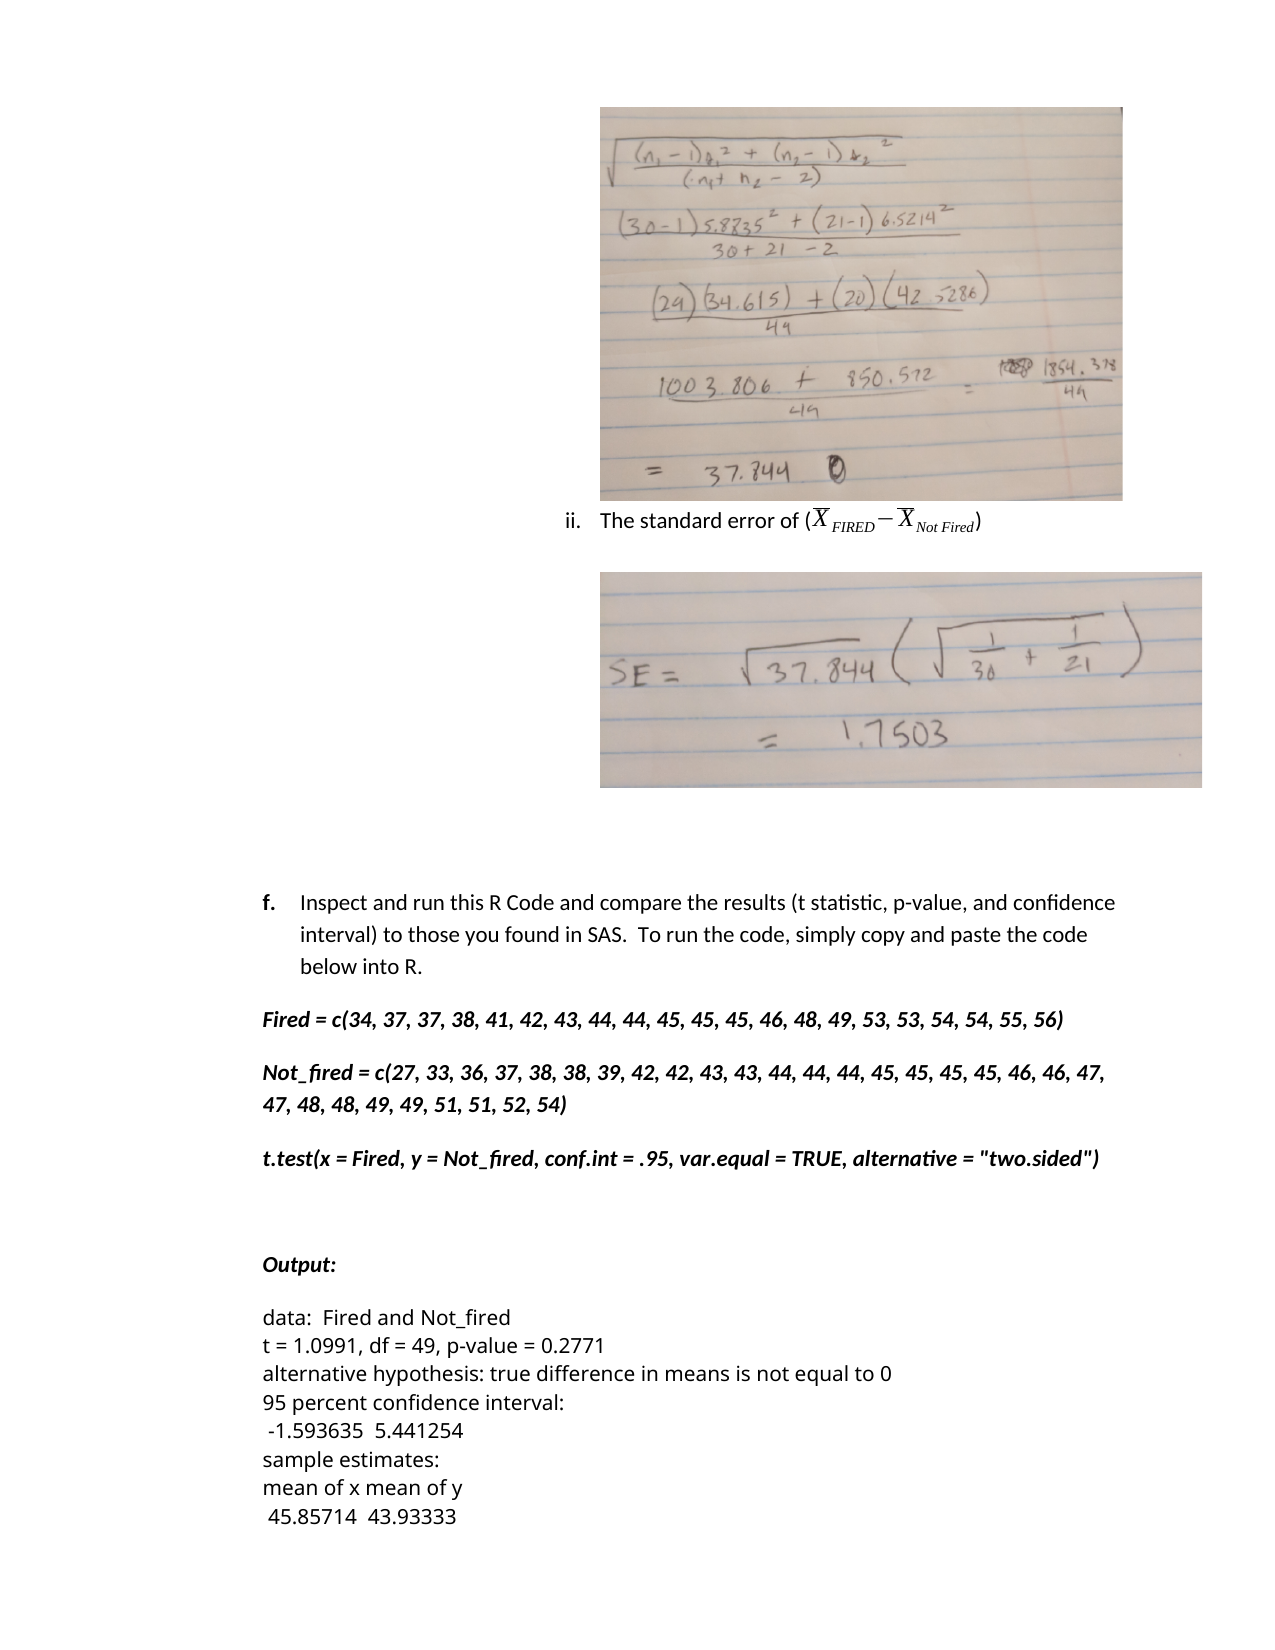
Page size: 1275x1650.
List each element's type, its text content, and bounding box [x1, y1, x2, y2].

text sample estimates: [262, 1445, 1125, 1473]
text alternative hypothesis: true difference in means is not equal to 0 [262, 1359, 1125, 1388]
text t.test(x = Fired, y = Not_fired, conf.int = .95, var.equal = TRUE, alternative = "two.sided") [262, 1144, 1125, 1172]
text Output: [262, 1250, 1125, 1278]
text data: Fired and Not_fired [262, 1303, 1125, 1331]
picture [600, 107, 1123, 501]
picture [600, 572, 1203, 788]
text 45.85714 43.93333 [262, 1502, 1125, 1530]
text Not_fired = c(27, 33, 36, 37, 38, 38, 39, 42, 42, 43, 43, 44, 44, 44, 45, 45, 45, 45, 46, 46, 47, 47, 48, 48, 49, 49, 51, 51, 52, 54) [262, 1058, 1125, 1119]
text t = 1.0991, df = 49, p-value = 0.2771 [262, 1331, 1125, 1359]
text -1.593635 5.441254 [262, 1416, 1125, 1445]
text 95 percent confidence interval: [262, 1388, 1125, 1416]
list Inspect and run this R Code and compare the results (t statistic, p-value, and confidence interval) to those you found in SAS. To run the code, simply copy and paste the code below into R. [262, 888, 1125, 980]
list The standard error of () [581, 505, 1125, 536]
text Fired = c(34, 37, 37, 38, 41, 42, 43, 44, 44, 45, 45, 45, 46, 48, 49, 53, 53, 54, 54, 55, 56) [262, 1005, 1125, 1033]
text mean of x mean of y [262, 1473, 1125, 1502]
